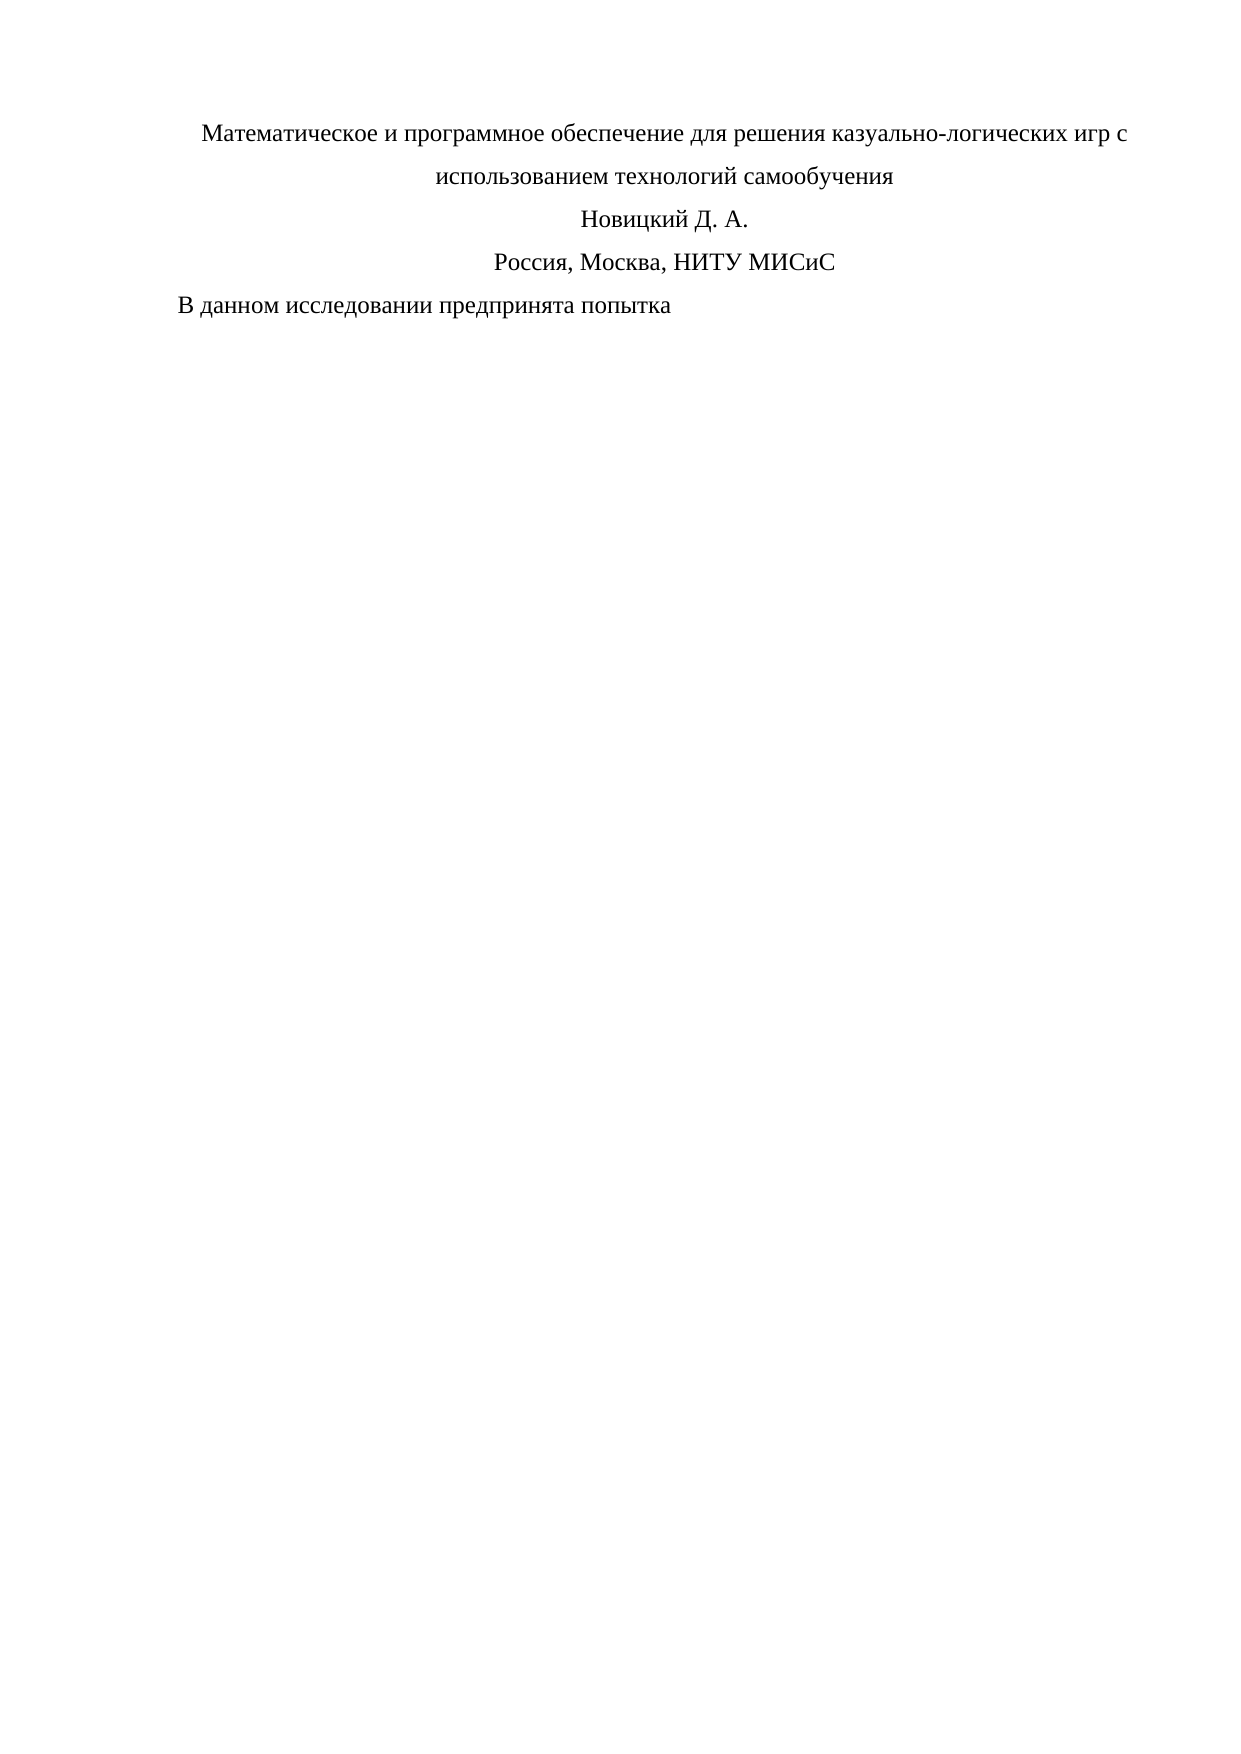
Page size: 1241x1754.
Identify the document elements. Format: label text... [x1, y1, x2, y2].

text В данном исследовании предпринята попытка [177, 291, 1152, 319]
text Математическое и программное обеспечение для решения казуально-логических игр с использованием технологий самообучения [177, 118, 1152, 190]
text Россия, Москва, НИТУ МИСиС [177, 247, 1152, 276]
text Новицкий Д. А. [177, 204, 1152, 233]
